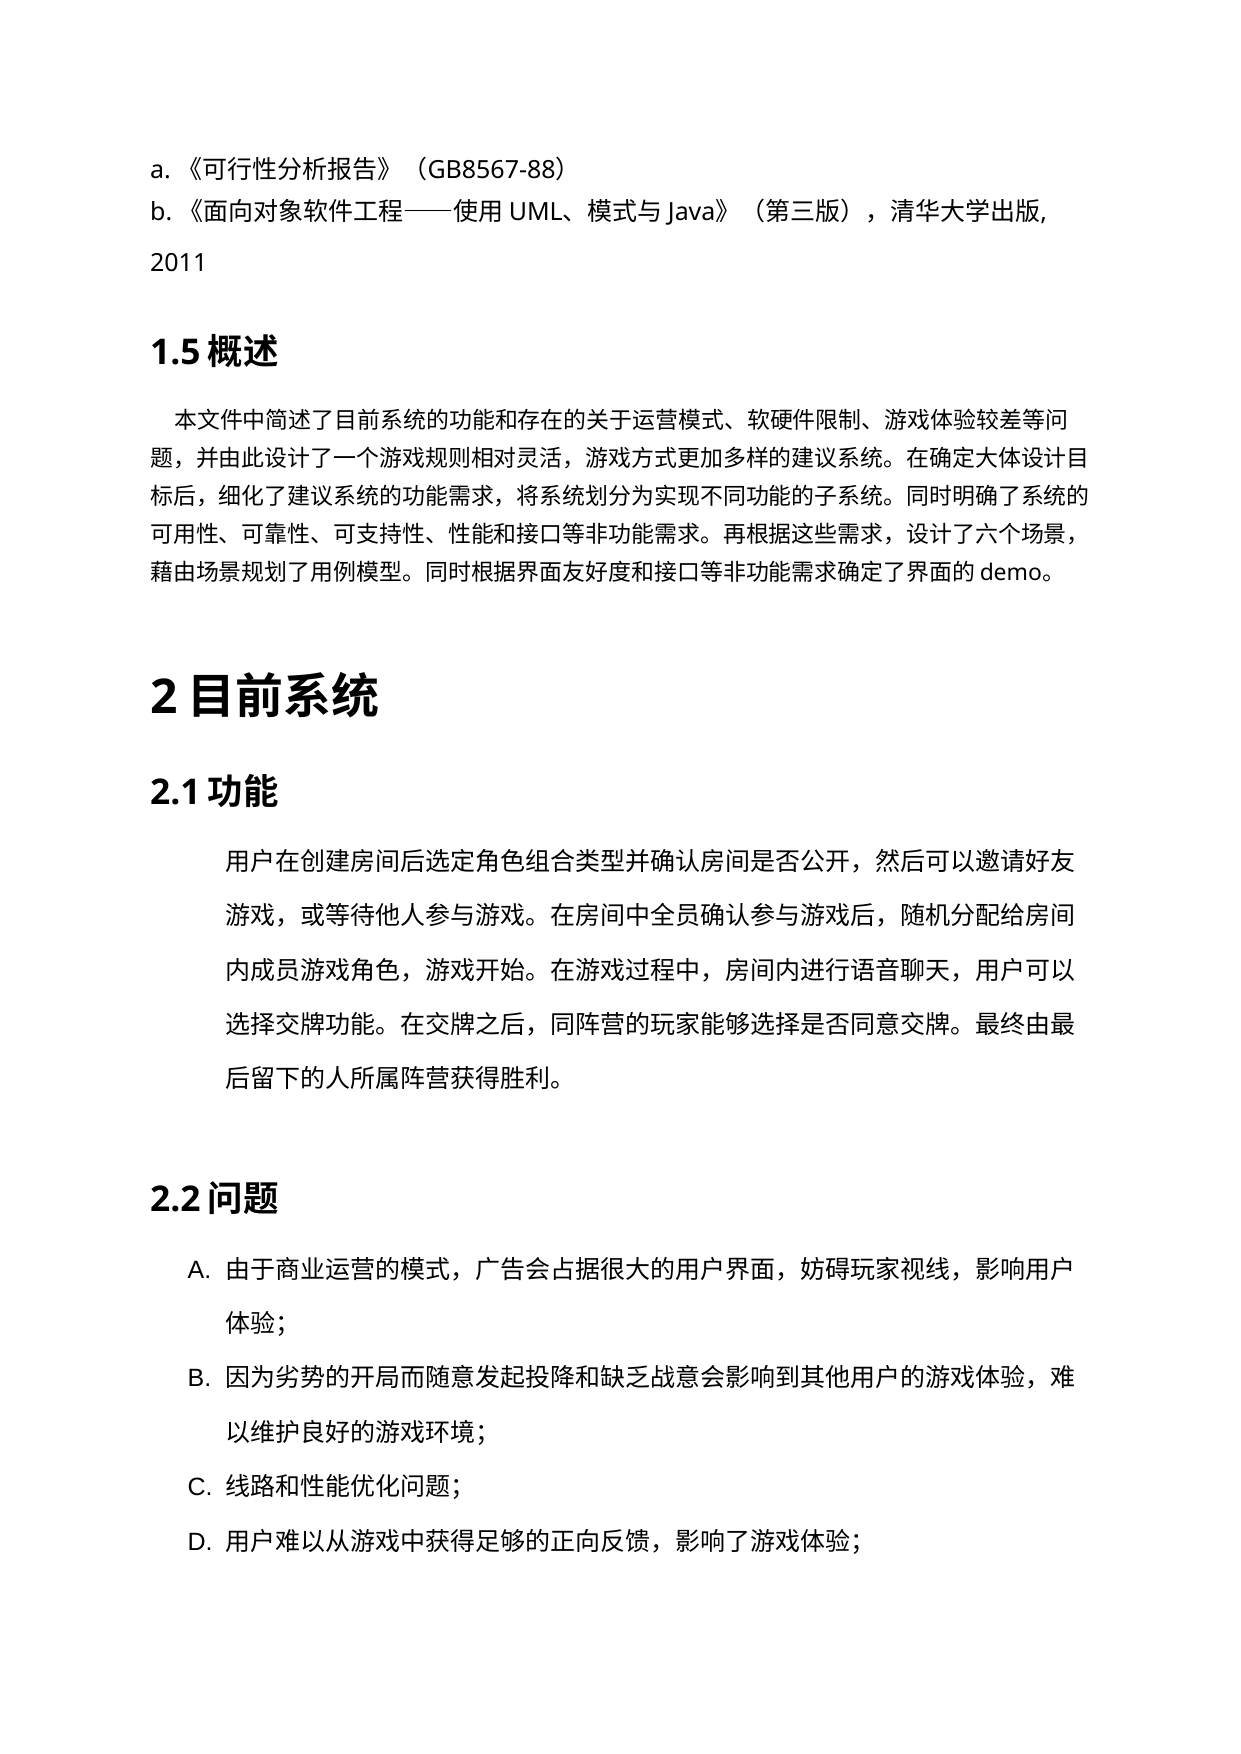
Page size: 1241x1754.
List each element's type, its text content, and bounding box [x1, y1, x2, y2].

list 用户难以从游戏中获得足够的正向反馈，影响了游戏体验； [187, 1521, 1090, 1557]
text a. 《可行性分析报告》（GB8567-88） [150, 150, 1090, 186]
subtitle 2目前系统 [150, 658, 1090, 728]
list 因为劣势的开局而随意发起投降和缺乏战意会影响到其他用户的游戏体验，难以维护良好的游戏环境； [187, 1358, 1090, 1448]
list 线路和性能优化问题； [187, 1467, 1090, 1503]
text 用户在创建房间后选定角色组合类型并确认房间是否公开，然后可以邀请好友游戏，或等待他人参与游戏。在房间中全员确认参与游戏后，随机分配给房间内成员游戏角色，游戏开始。在游戏过程中，房间内进行语音聊天，用户可以选择交牌功能。在交牌之后，同阵营的玩家能够选择是否同意交牌。最终由最后留下的人所属阵营获得胜利。 [225, 841, 1090, 1095]
subtitle 1.5概述 [150, 323, 1090, 374]
list 由于商业运营的模式，广告会占据很大的用户界面，妨碍玩家视线，影响用户体验； [187, 1249, 1090, 1340]
subtitle 2.1功能 [150, 763, 1090, 814]
subtitle 2.2问题 [150, 1171, 1090, 1222]
text 本文件中简述了目前系统的功能和存在的关于运营模式、软硬件限制、游戏体验较差等问题，并由此设计了一个游戏规则相对灵活，游戏方式更加多样的建议系统。在确定大体设计目标后，细化了建议系统的功能需求，将系统划分为实现不同功能的子系统。同时明确了系统的可用性、可靠性、可支持性、性能和接口等非功能需求。再根据这些需求，设计了六个场景，藉由场景规划了用例模型。同时根据界面友好度和接口等非功能需求确定了界面的demo。 [150, 401, 1090, 587]
text b. 《面向对象软件工程——使用UML、模式与Java》（第三版），清华大学出版, 2011 [150, 192, 1090, 279]
